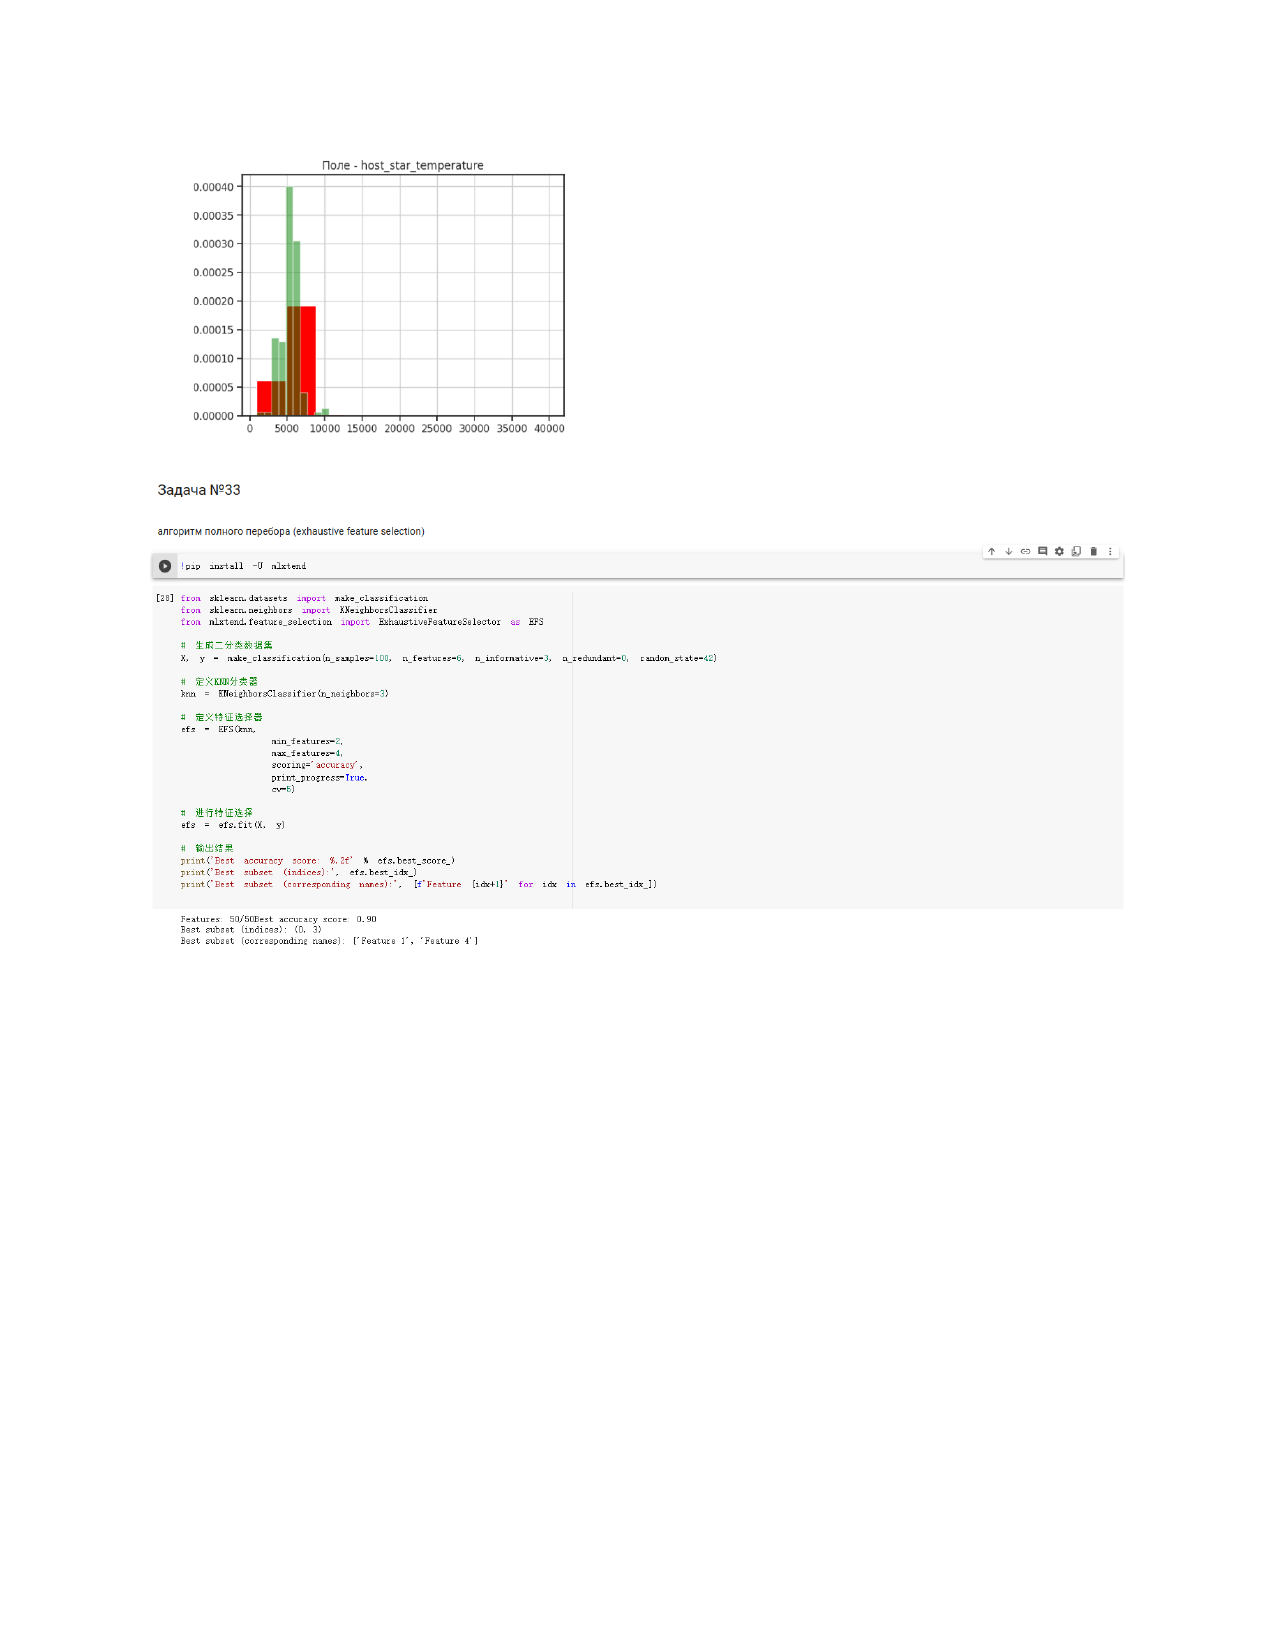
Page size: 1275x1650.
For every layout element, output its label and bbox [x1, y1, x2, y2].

picture [150, 475, 1125, 958]
picture [150, 150, 1125, 457]
